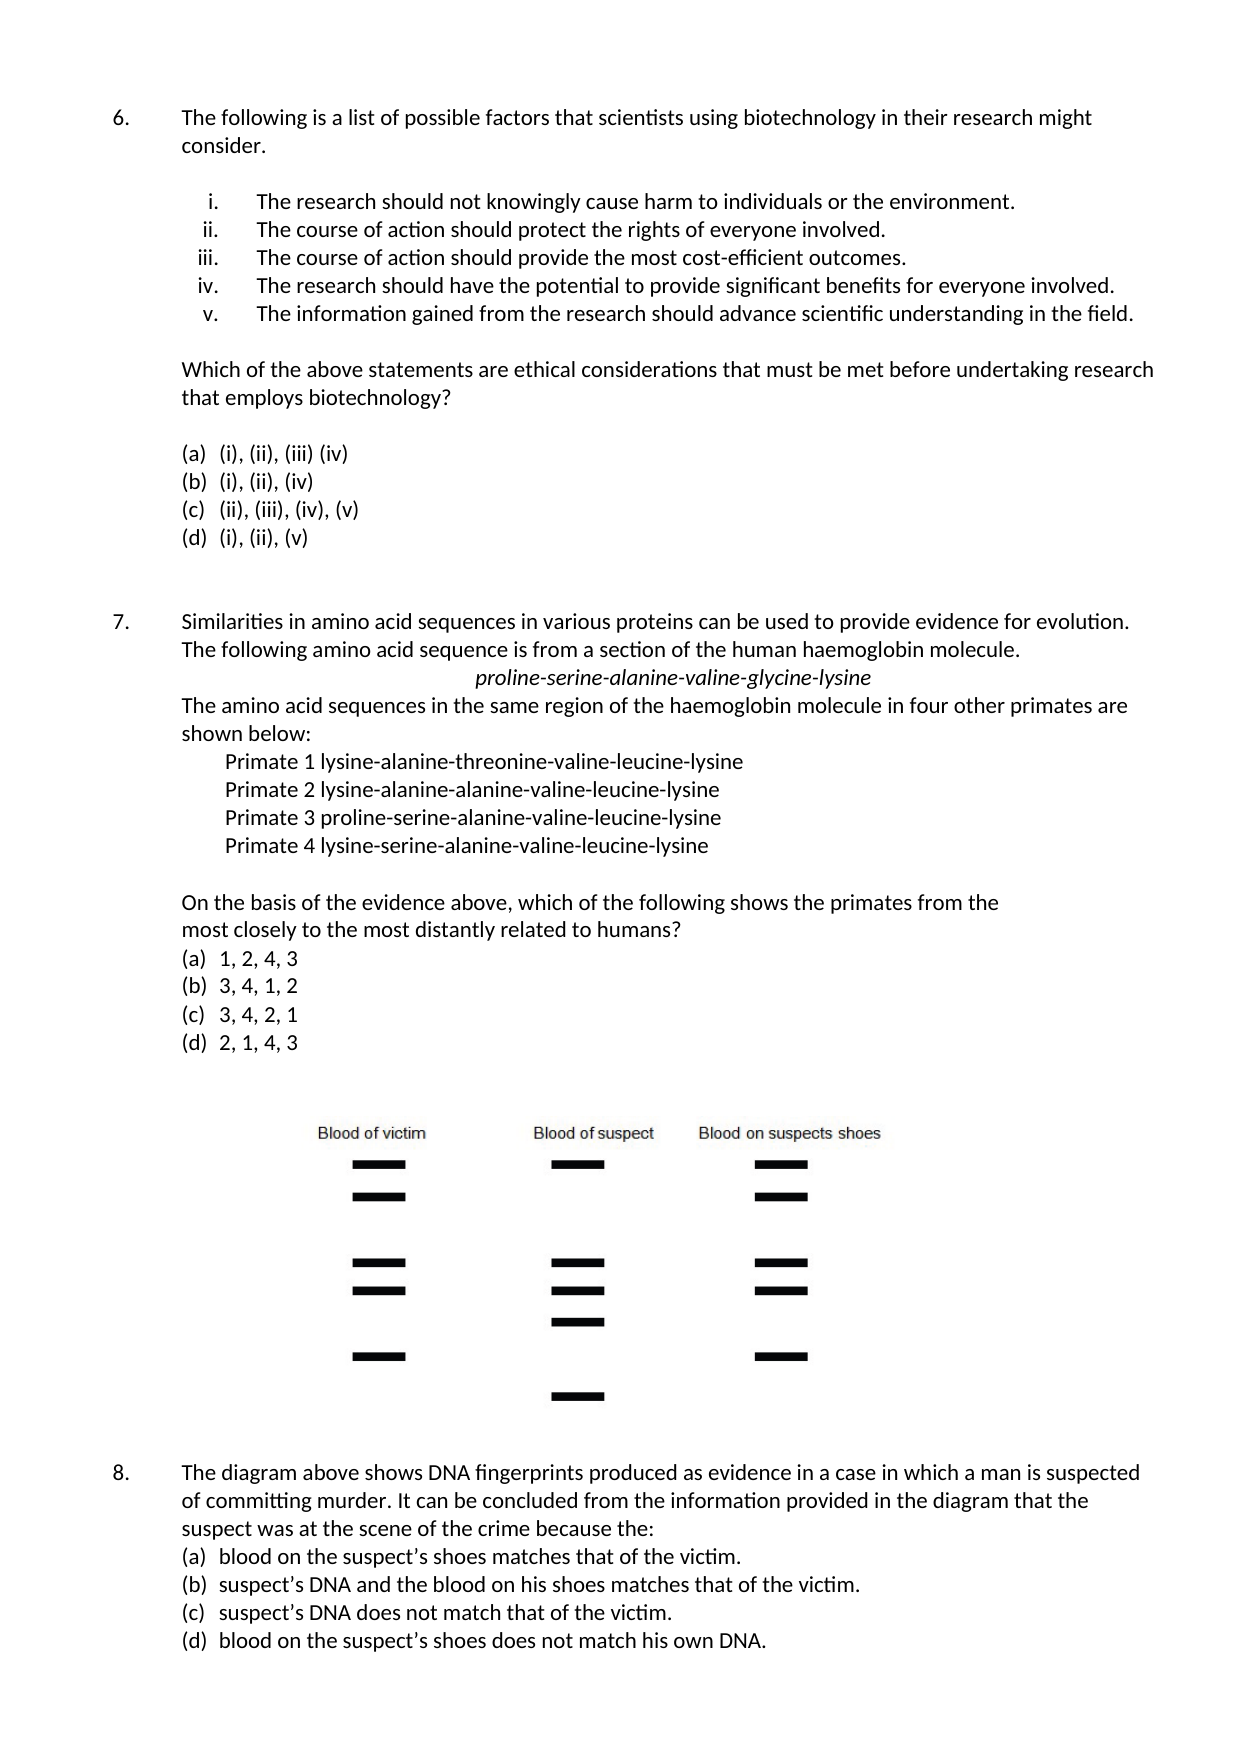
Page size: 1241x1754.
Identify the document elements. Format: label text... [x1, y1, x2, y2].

list The diagram above shows DNA fingerprints produced as evidence in a case in which a man is suspected of committing murder. It can be concluded from the information provided in the diagram that the suspect was at the scene of the crime because the: [112, 1128, 1165, 1542]
list 2, 1, 4, 3 [181, 1028, 1165, 1056]
text Which of the above statements are ethical considerations that must be met before undertaking research that employs biotechnology? [181, 355, 1165, 411]
list Primate 4 lysine-serine-alanine-valine-leucine-lysine [225, 832, 1165, 859]
list The course of action should provide the most cost-efficient outcomes. [219, 243, 1165, 271]
list 1, 2, 4, 3 [181, 944, 1165, 972]
list Primate 3 proline-serine-alanine-valine-leucine-lysine [225, 803, 1165, 832]
list proline-serine-alanine-valine-glycine-lysine [181, 663, 1165, 691]
list Primate 1 lysine-alanine-threonine-valine-leucine-lysine [225, 747, 1165, 776]
list (ii), (iii), (iv), (v) [181, 495, 1165, 523]
list The research should not knowingly cause harm to individuals or the environment. [219, 187, 1165, 215]
list blood on the suspect’s shoes does not match his own DNA. [181, 1626, 1165, 1654]
list The research should have the potential to provide significant benefits for everyone involved. [219, 271, 1165, 299]
list most closely to the most distantly related to humans? [181, 916, 1165, 944]
list suspect’s DNA does not match that of the victim. [181, 1598, 1165, 1626]
list suspect’s DNA and the blood on his shoes matches that of the victim. [181, 1570, 1165, 1598]
list On the basis of the evidence above, which of the following shows the primates from the [181, 888, 1165, 916]
list The following is a list of possible factors that scientists using biotechnology in their research might consider. [112, 103, 1165, 159]
list The amino acid sequences in the same region of the haemoglobin molecule in four other primates are shown below: [181, 691, 1165, 747]
list The course of action should protect the rights of everyone involved. [219, 215, 1165, 243]
list (i), (ii), (v) [181, 523, 1165, 551]
list blood on the suspect’s shoes matches that of the victim. [181, 1542, 1165, 1570]
list 3, 4, 2, 1 [181, 1000, 1165, 1028]
list Primate 2 lysine-alanine-alanine-valine-leucine-lysine [225, 776, 1165, 803]
list (i), (ii), (iv) [181, 467, 1165, 495]
list 3, 4, 1, 2 [181, 972, 1165, 1000]
list Similarities in amino acid sequences in various proteins can be used to provide evidence for evolution. The following amino acid sequence is from a section of the human haemoglobin molecule. [112, 607, 1165, 663]
list (i), (ii), (iii) (iv) [181, 439, 1165, 467]
list The information gained from the research should advance scientific understanding in the field. [219, 299, 1165, 327]
